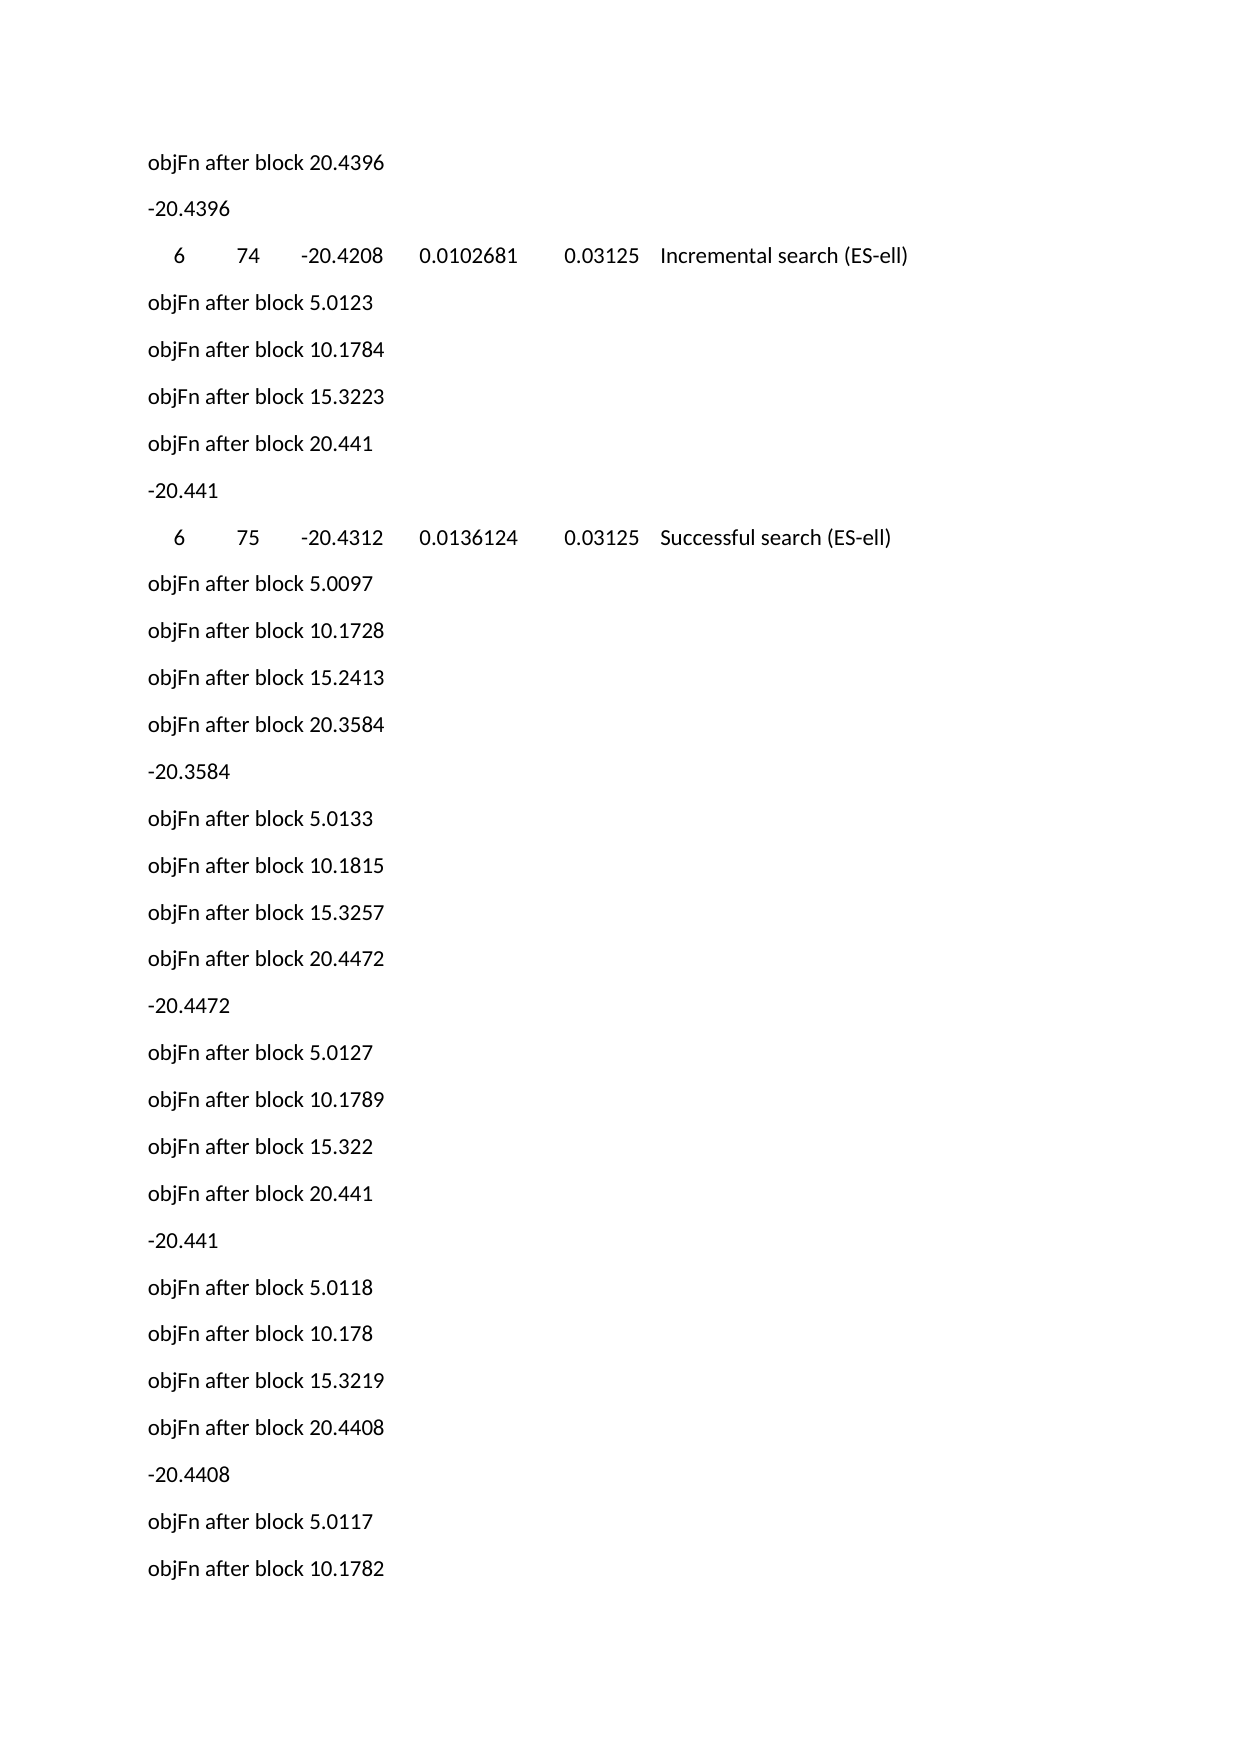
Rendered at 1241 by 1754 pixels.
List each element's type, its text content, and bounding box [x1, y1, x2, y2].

text -20.3584 [148, 757, 1093, 785]
text objFn after block 15.2413 [148, 663, 1093, 691]
text objFn after block 20.4472 [148, 944, 1093, 972]
text objFn after block 20.441 [148, 429, 1093, 457]
text objFn after block 10.178 [148, 1319, 1093, 1347]
text objFn after block 15.3219 [148, 1366, 1093, 1394]
text -20.4472 [148, 991, 1093, 1019]
text objFn after block 15.3223 [148, 382, 1093, 410]
text objFn after block 10.1728 [148, 616, 1093, 644]
text objFn after block 10.1815 [148, 851, 1093, 879]
text objFn after block 15.322 [148, 1132, 1093, 1160]
text objFn after block 5.0133 [148, 804, 1093, 832]
text objFn after block 20.441 [148, 1179, 1093, 1207]
text objFn after block 5.0123 [148, 288, 1093, 316]
text objFn after block 5.0127 [148, 1038, 1093, 1066]
text objFn after block 5.0097 [148, 569, 1093, 597]
text -20.4396 [148, 194, 1093, 222]
text 6 75 -20.4312 0.0136124 0.03125 Successful search (ES-ell) [148, 523, 1093, 551]
text -20.441 [148, 1226, 1093, 1254]
text objFn after block 20.4396 [148, 148, 1093, 176]
text objFn after block 20.4408 [148, 1413, 1093, 1441]
text 6 74 -20.4208 0.0102681 0.03125 Incremental search (ES-ell) [148, 241, 1093, 269]
text objFn after block 5.0118 [148, 1273, 1093, 1301]
text objFn after block 15.3257 [148, 898, 1093, 926]
text objFn after block 10.1782 [148, 1554, 1093, 1582]
text -20.4408 [148, 1460, 1093, 1488]
text objFn after block 20.3584 [148, 710, 1093, 738]
text -20.441 [148, 476, 1093, 504]
text objFn after block 10.1784 [148, 335, 1093, 363]
text objFn after block 5.0117 [148, 1507, 1093, 1535]
text objFn after block 10.1789 [148, 1085, 1093, 1113]
